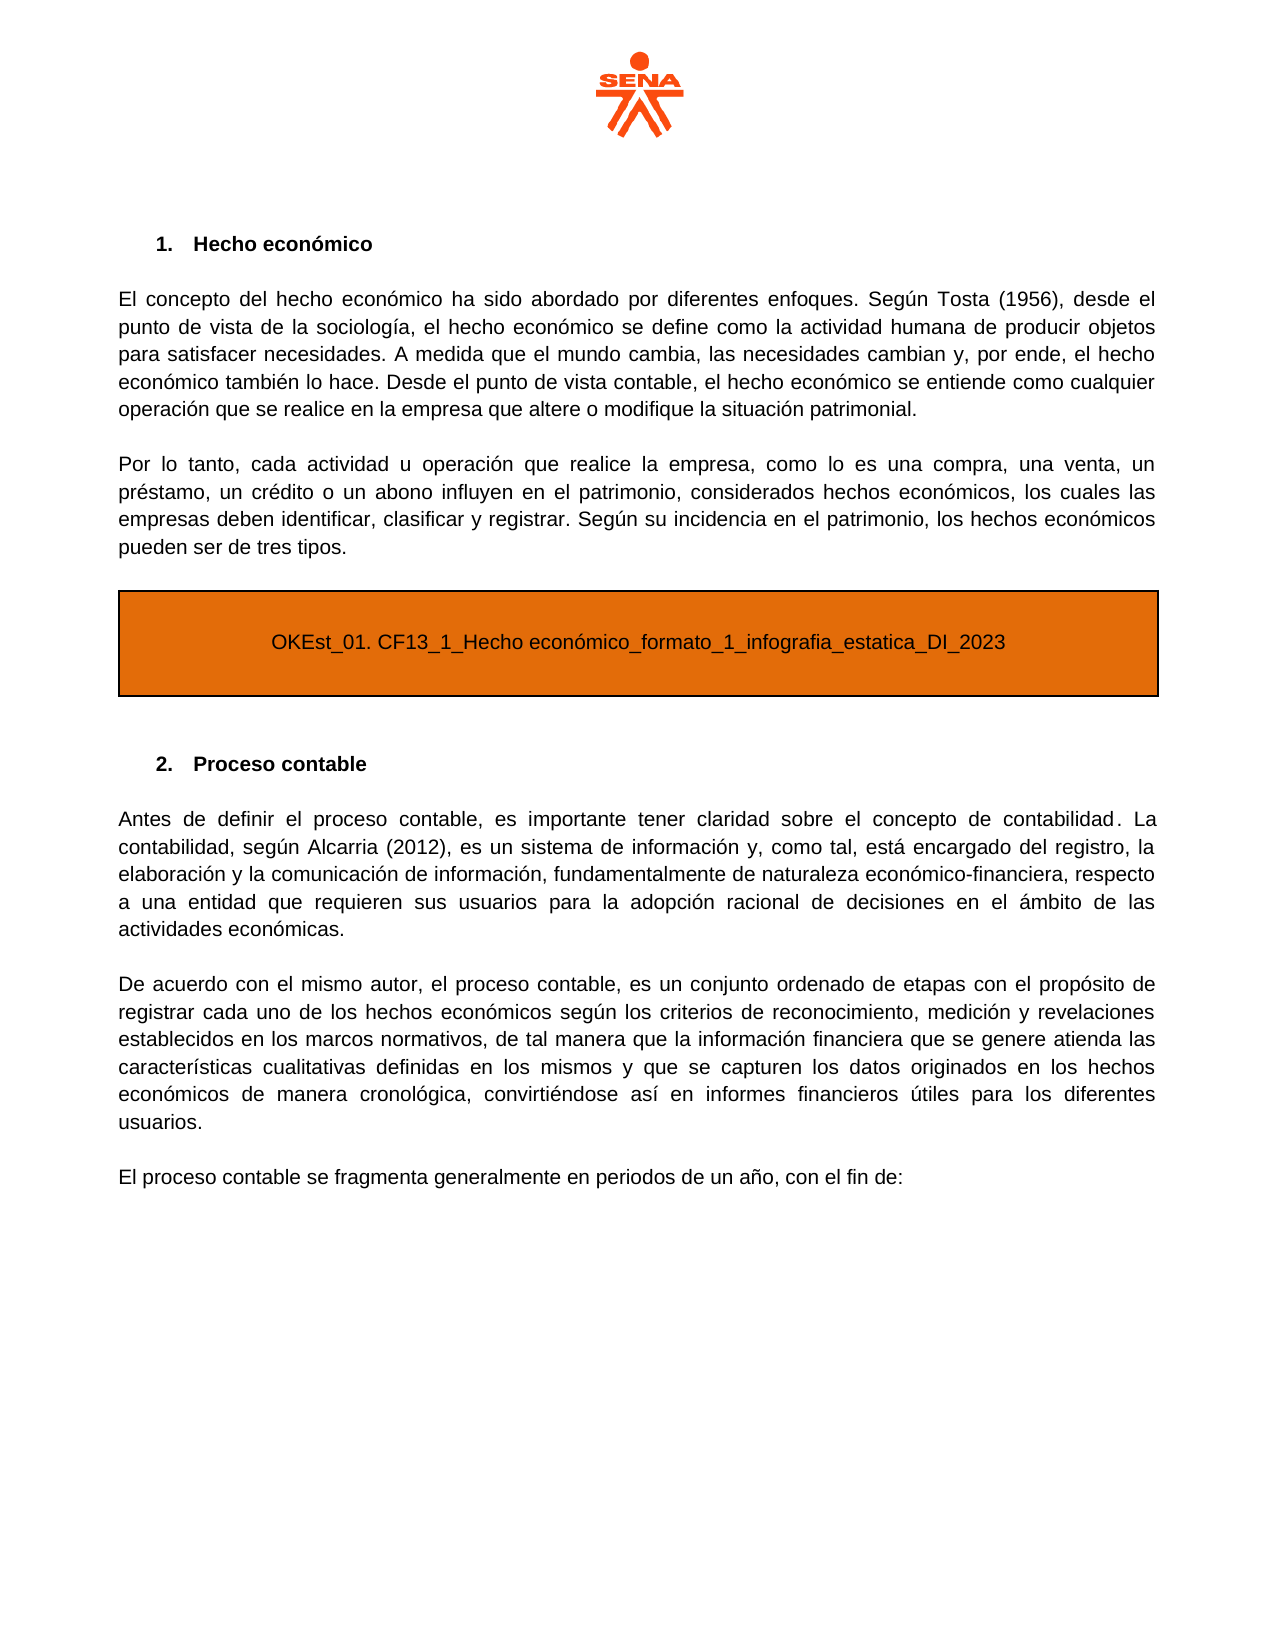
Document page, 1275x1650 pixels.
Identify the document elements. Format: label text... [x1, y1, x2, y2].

text Antes de definir el proceso contable, es importante tener claridad sobre el concepto de contabilidad. La contabilidad, según Alcarria (2012), es un sistema de información y, como tal, está encargado del registro, la elaboración y la comunicación de información, fundamentalmente de naturaleza económico-financiera, respecto a una entidad que requieren sus usuarios para la adopción racional de decisiones en el ámbito de las actividades económicas. [118, 807, 1157, 941]
list Hecho económico [156, 232, 1157, 256]
text El concepto del hecho económico ha sido abordado por diferentes enfoques. Según Tosta (1956), desde el punto de vista de la sociología, el hecho económico se define como la actividad humana de producir objetos para satisfacer necesidades. A medida que el mundo cambia, las necesidades cambian y, por ende, el hecho económico también lo hace. Desde el punto de vista contable, el hecho económico se entiende como cualquier operación que se realice en la empresa que altere o modifique la situación patrimonial. [118, 287, 1157, 421]
table_header OKEst_01. CF13_1_Hecho económico_formato_1_infografia_estatica_DI_2023 [120, 592, 1157, 695]
text De acuerdo con el mismo autor, el proceso contable, es un conjunto ordenado de etapas con el propósito de registrar cada uno de los hechos económicos según los criterios de reconocimiento, medición y revelaciones establecidos en los marcos normativos, de tal manera que la información financiera que se genere atienda las características cualitativas definidas en los mismos y que se capturen los datos originados en los hechos económicos de manera cronológica, convirtiéndose así en informes financieros útiles para los diferentes usuarios. [118, 972, 1157, 1134]
list Proceso contable [156, 752, 1157, 776]
picture [585, 48, 690, 142]
text Por lo tanto, cada actividad u operación que realice la empresa, como lo es una compra, una venta, un préstamo, un crédito o un abono influyen en el patrimonio, considerados hechos económicos, los cuales las empresas deben identificar, clasificar y registrar. Según su incidencia en el patrimonio, los hechos económicos pueden ser de tres tipos. [118, 452, 1157, 559]
text El proceso contable se fragmenta generalmente en periodos de un año, con el fin de: [118, 1165, 1157, 1189]
